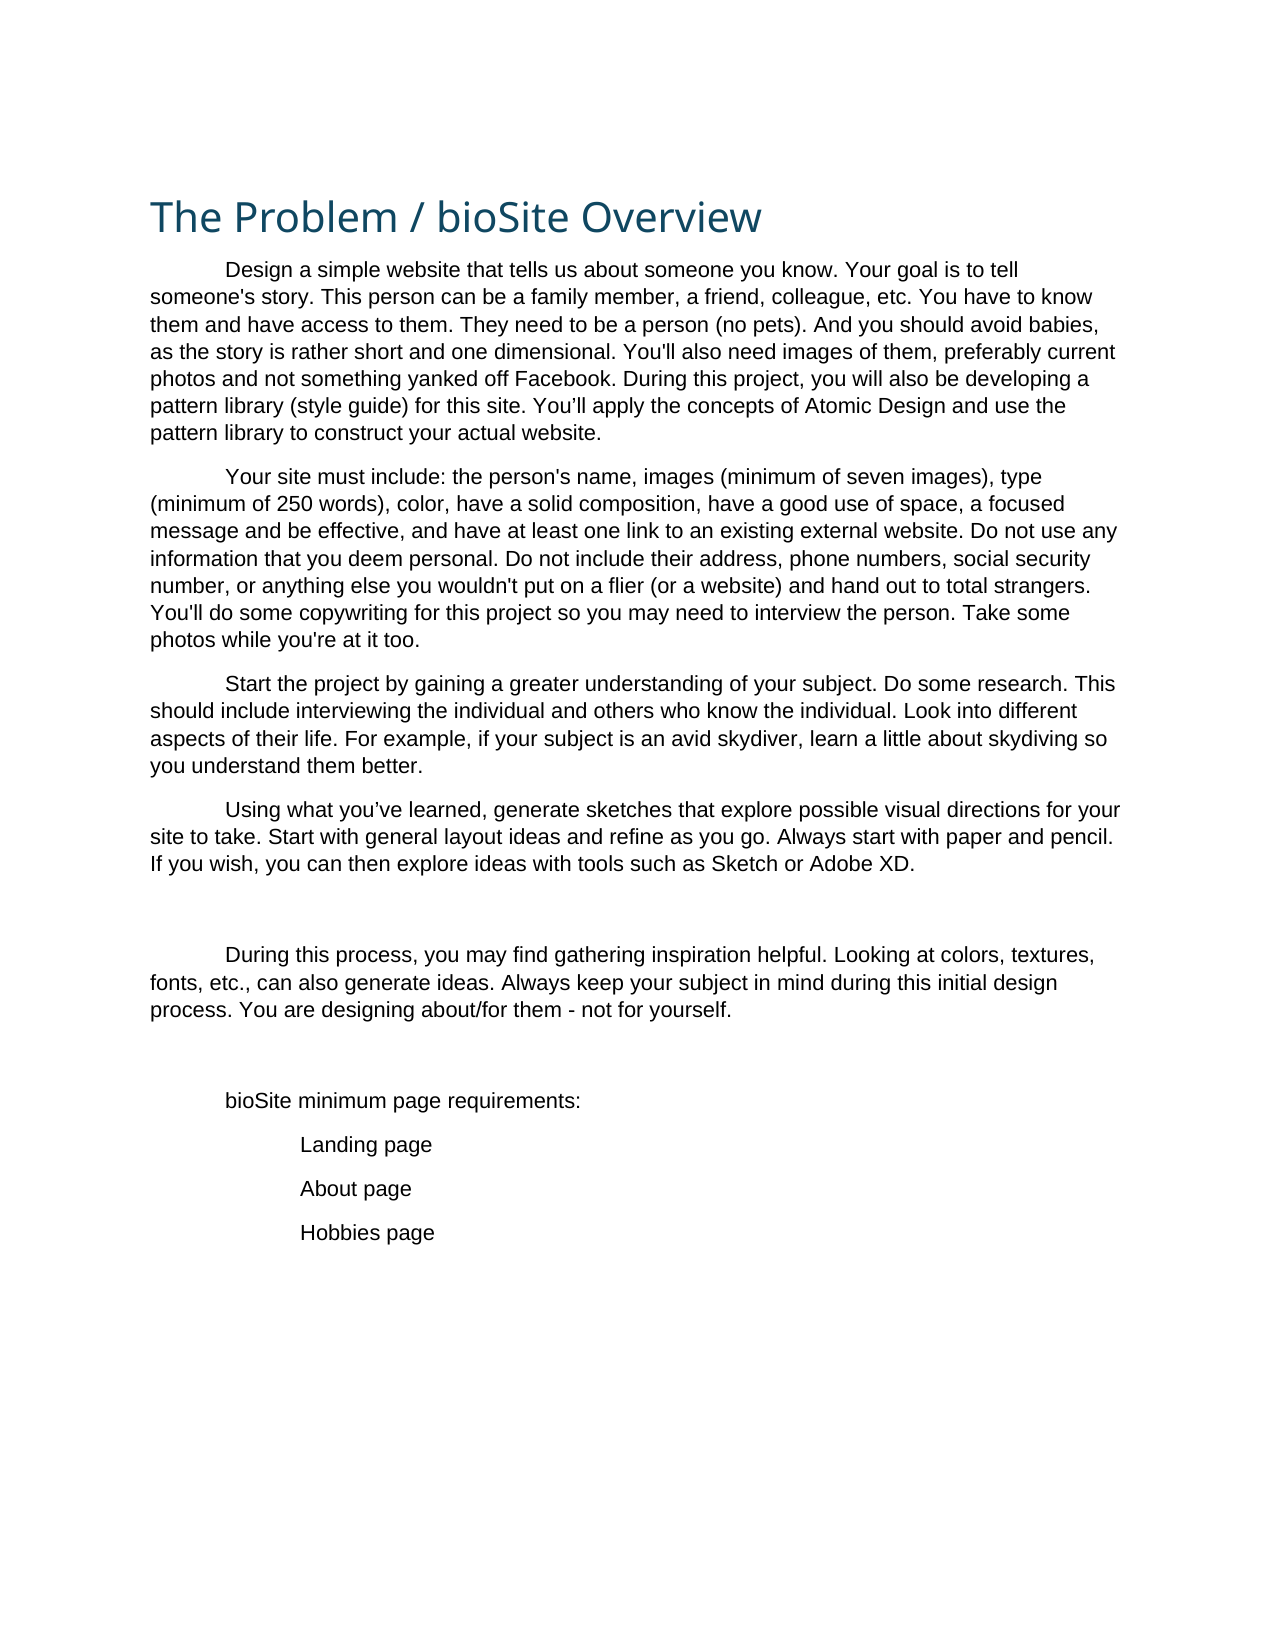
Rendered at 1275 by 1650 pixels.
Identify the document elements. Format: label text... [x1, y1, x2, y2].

text During this process, you may find gathering inspiration helpful. Looking at colors, textures, fonts, etc., can also generate ideas. Always keep your subject in mind during this initial design process. You are designing about/for them - not for yourself. [150, 942, 1125, 1022]
text About page [225, 1176, 1125, 1201]
text Design a simple website that tells us about someone you know. Your goal is to tell someone's story. This person can be a family member, a friend, colleague, etc. You have to know them and have access to them. They need to be a person (no pets). And you should avoid babies, as the story is rather short and one dimensional. You'll also need images of them, preferably current photos and not something yanked off Facebook. During this project, you will also be developing a pattern library (style guide) for this site. You’ll apply the concepts of Atomic Design and use the pattern library to construct your actual website. [150, 257, 1125, 445]
text Landing page [225, 1132, 1125, 1157]
text Start the project by gaining a greater understanding of your subject. Do some research. This should include interviewing the individual and others who know the individual. Look into different aspects of their life. For example, if your subject is an avid skydiver, learn a little about skydiving so you understand them better. [150, 671, 1125, 778]
text Using what you’ve learned, generate sketches that explore possible visual directions for your site to take. Start with general layout ideas and refine as you go. Always start with paper and pencil. If you wish, you can then explore ideas with tools such as Sketch or Adobe XD. [150, 796, 1125, 876]
text bioSite minimum page requirements: [150, 1088, 1125, 1113]
text Your site must include: the person's name, images (minimum of seven images), type (minimum of 250 words), color, have a solid composition, have a good use of space, a focused message and be effective, and have at least one link to an existing external website. Do not use any information that you deem personal. Do not include their address, phone numbers, social security number, or anything else you wouldn't put on a flier (or a website) and hand out to total strangers. You'll do some copywriting for this project so you may need to interview the person. Take some photos while you're at it too. [150, 464, 1125, 652]
text Hobbies page [225, 1220, 1125, 1245]
subtitle The Problem / bioSite Overview [150, 187, 1125, 244]
